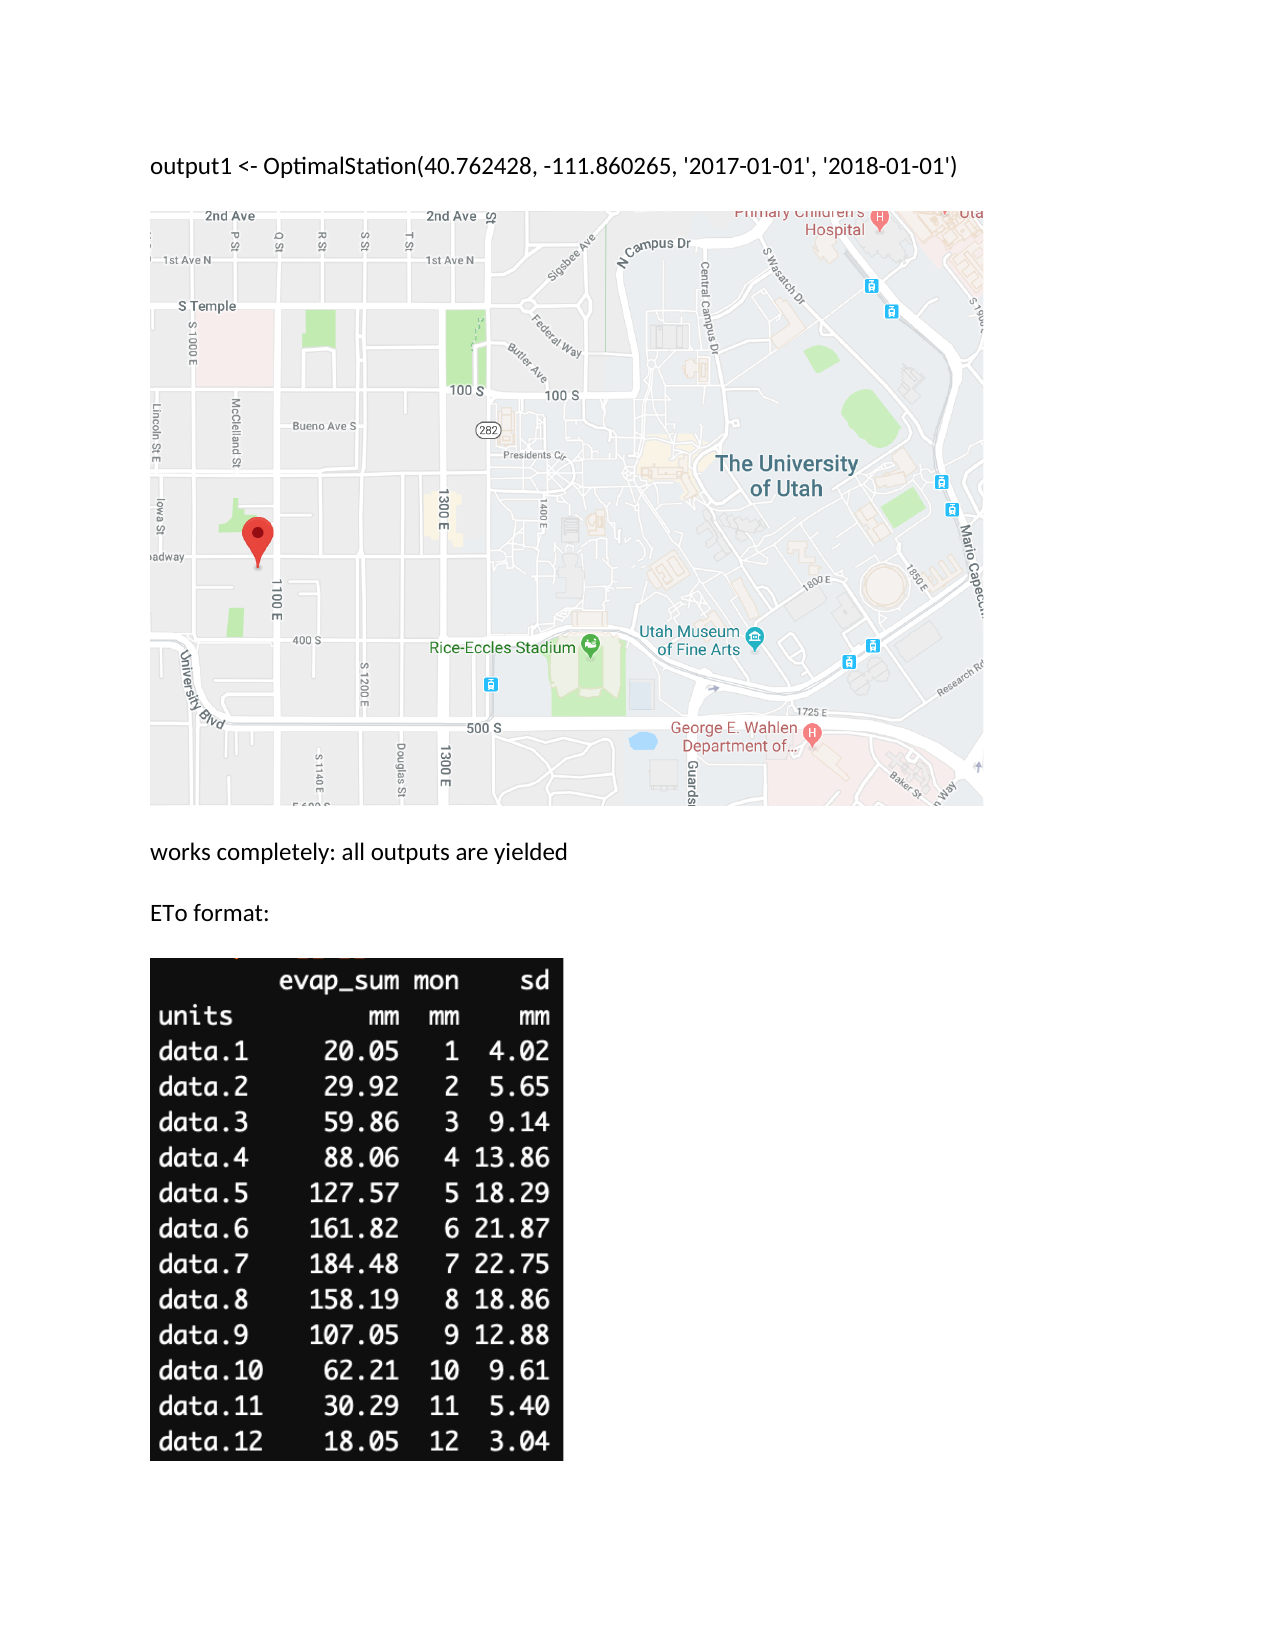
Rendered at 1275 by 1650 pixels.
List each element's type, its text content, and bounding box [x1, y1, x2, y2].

picture [150, 211, 984, 806]
text output1 <- OptimalStation(40.762428, -111.860265, '2017-01-01', '2018-01-01') [150, 150, 1125, 181]
picture [150, 958, 564, 1461]
text works completely: all outputs are yielded [150, 836, 1125, 867]
text ETo format: [150, 897, 1125, 928]
